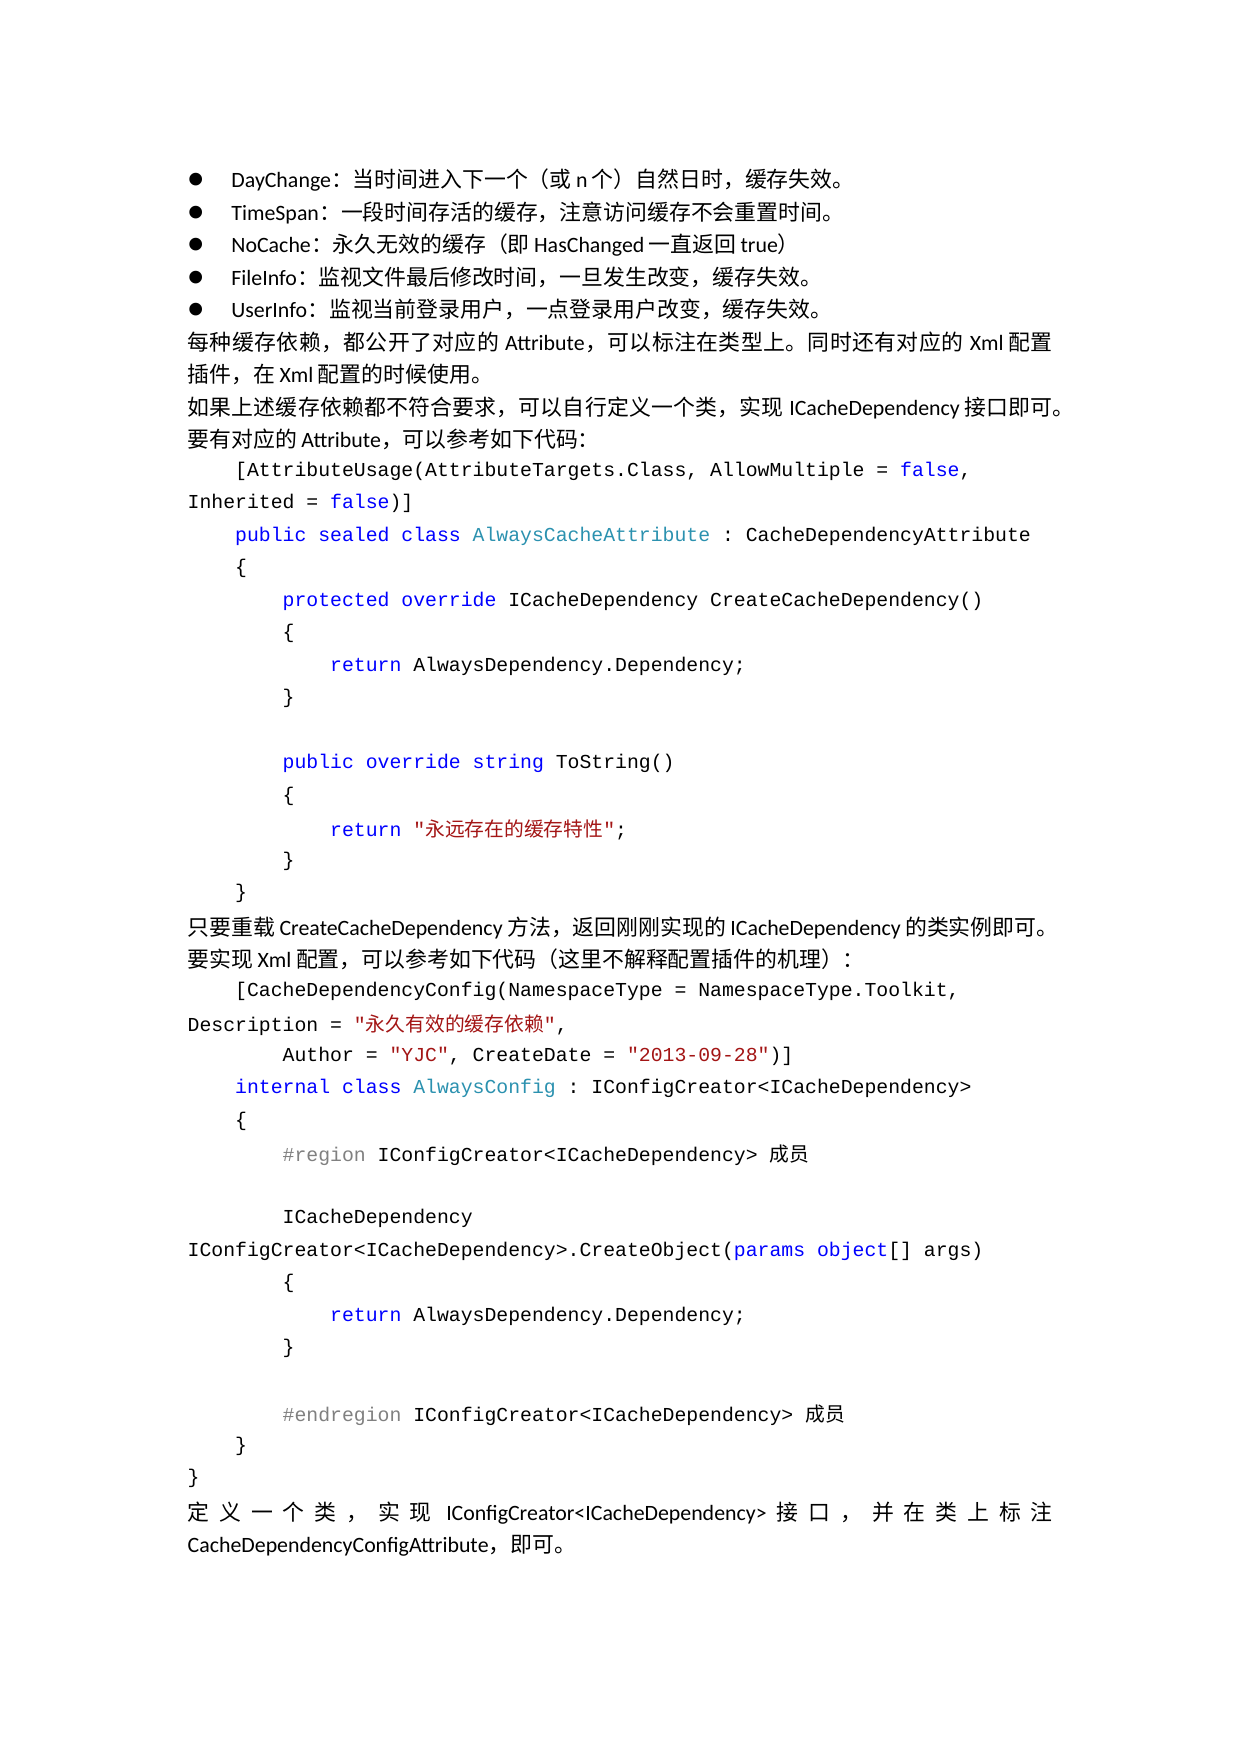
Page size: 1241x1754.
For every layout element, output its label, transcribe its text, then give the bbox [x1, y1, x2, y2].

text #endregion IConfigCreator<ICacheDependency> 成员 [187, 1397, 1053, 1429]
text } [187, 877, 1053, 909]
text internal class AlwaysConfig : IConfigCreator<ICacheDependency> [187, 1072, 1053, 1104]
text [AttributeUsage(AttributeTargets.Class, AllowMultiple = false, Inherited = false)] [187, 454, 1053, 519]
text public sealed class AlwaysCacheAttribute : CacheDependencyAttribute [187, 519, 1053, 552]
text 只要重载CreateCacheDependency方法，返回刚刚实现的ICacheDependency的类实例即可。 [187, 909, 1053, 942]
text 每种缓存依赖，都公开了对应的Attribute，可以标注在类型上。同时还有对应的Xml配置插件，在Xml配置的时候使用。 [187, 324, 1053, 389]
text protected override ICacheDependency CreateCacheDependency() [187, 584, 1053, 617]
text { [187, 1267, 1053, 1299]
list TimeSpan：一段时间存活的缓存，注意访问缓存不会重置时间。 [187, 194, 1053, 227]
list NoCache：永久无效的缓存（即HasChanged一直返回true） [187, 227, 1053, 259]
text 定义一个类，实现IConfigCreator<ICacheDependency>接口，并在类上标注CacheDependencyConfigAttribute，即可。 [187, 1494, 1053, 1559]
text } [187, 1332, 1053, 1364]
list FileInfo：监视文件最后修改时间，一旦发生改变，缓存失效。 [187, 259, 1053, 292]
text [CacheDependencyConfig(NamespaceType = NamespaceType.Toolkit, Description = "永久有效的缓存依赖", [187, 974, 1053, 1039]
text return AlwaysDependency.Dependency; [187, 1299, 1053, 1332]
text ICacheDependency IConfigCreator<ICacheDependency>.CreateObject(params object[] args) [187, 1202, 1053, 1267]
text } [187, 1462, 1053, 1494]
text { [187, 779, 1053, 812]
text { [187, 1104, 1053, 1137]
text 要实现Xml配置，可以参考如下代码（这里不解释配置插件的机理）： [187, 942, 1053, 974]
text { [187, 617, 1053, 649]
text { [187, 552, 1053, 584]
text return "永远存在的缓存特性"; [187, 812, 1053, 844]
text 如果上述缓存依赖都不符合要求，可以自行定义一个类，实现ICacheDependency接口即可。要有对应的Attribute，可以参考如下代码： [187, 389, 1053, 454]
text } [187, 1429, 1053, 1462]
text } [187, 682, 1053, 714]
text public override string ToString() [187, 747, 1053, 779]
text Author = "YJC", CreateDate = "2013-09-28")] [187, 1039, 1053, 1072]
text } [187, 844, 1053, 877]
list UserInfo：监视当前登录用户，一点登录用户改变，缓存失效。 [187, 292, 1053, 324]
text #region IConfigCreator<ICacheDependency> 成员 [187, 1137, 1053, 1169]
list DayChange：当时间进入下一个（或n个）自然日时，缓存失效。 [187, 162, 1053, 194]
text return AlwaysDependency.Dependency; [187, 649, 1053, 682]
